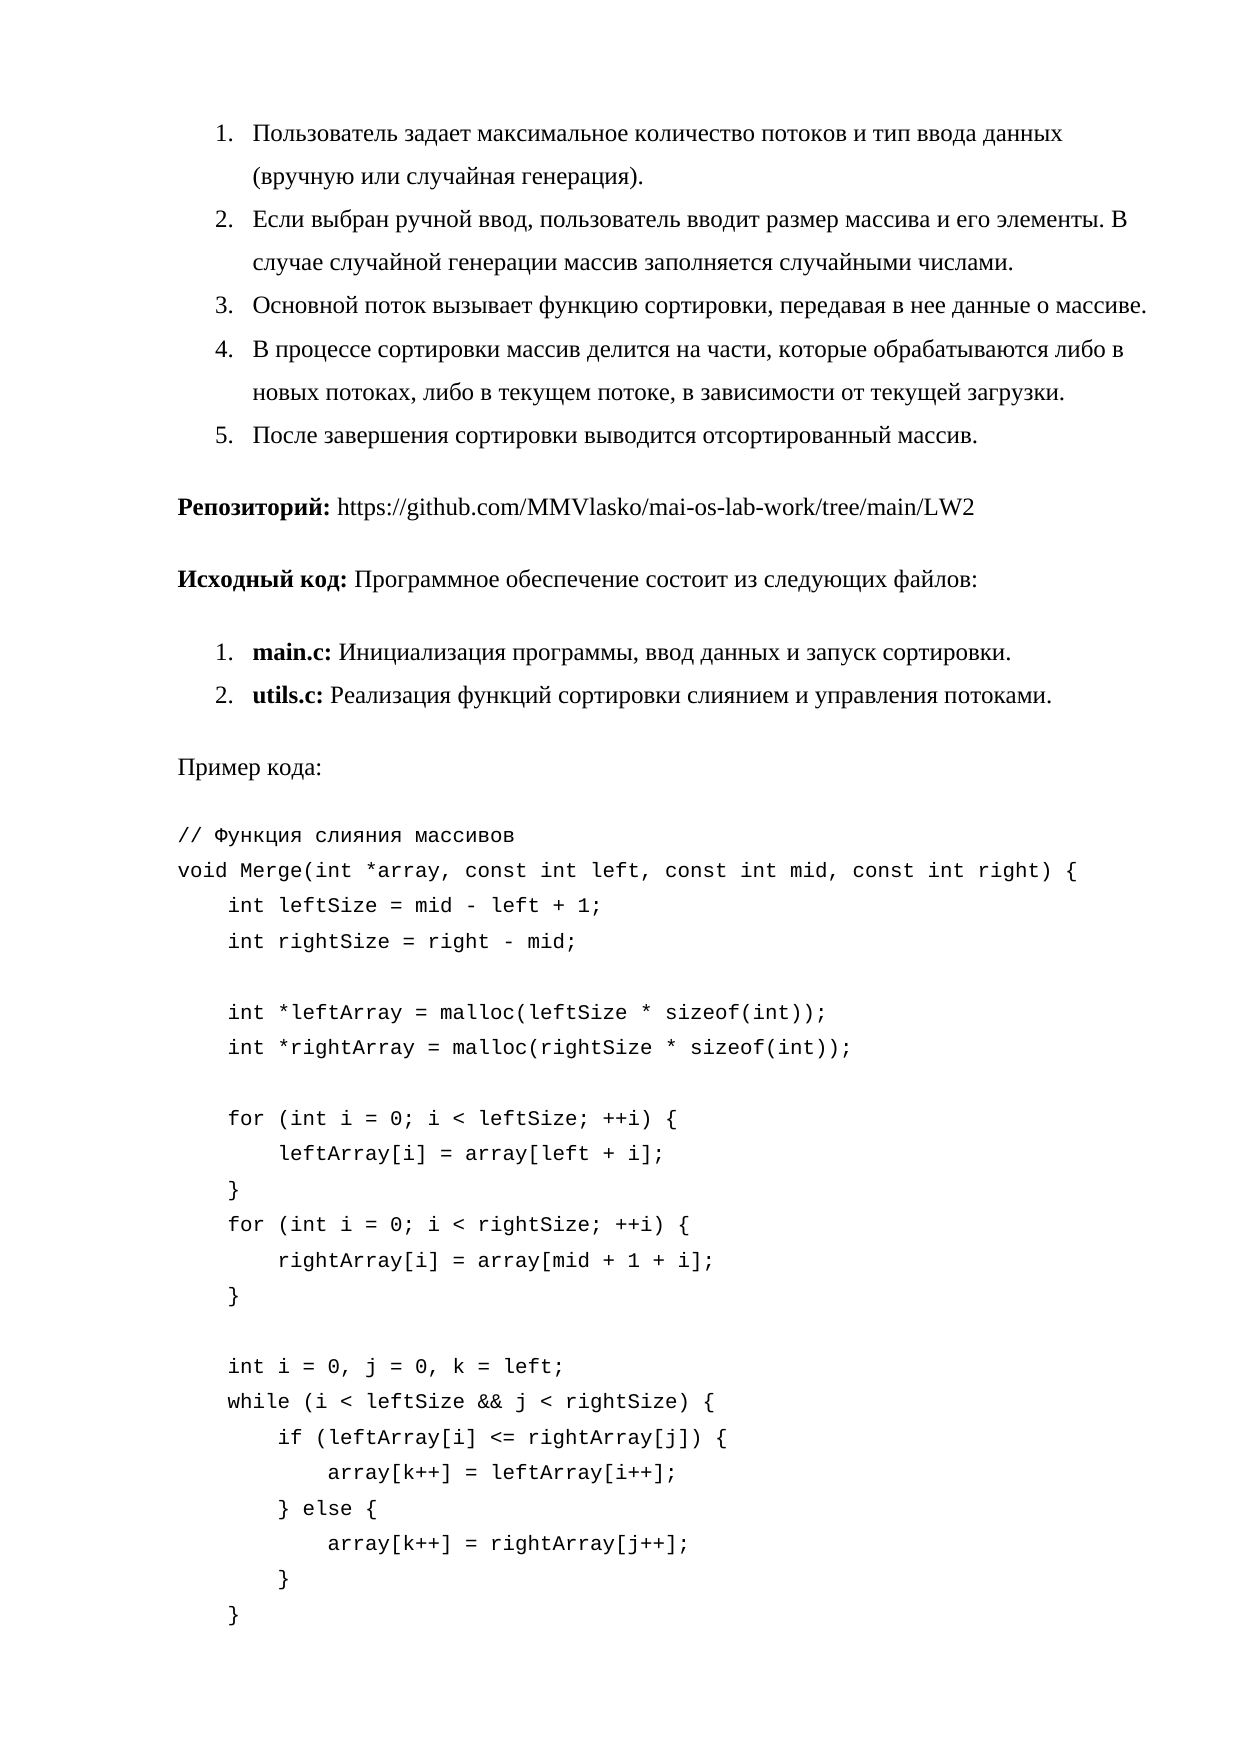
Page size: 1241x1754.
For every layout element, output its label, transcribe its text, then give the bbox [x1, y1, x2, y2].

text int i = 0, j = 0, k = left; [177, 1356, 1152, 1379]
list main.c: Инициализация программы, ввод данных и запуск сортировки. [215, 637, 1152, 666]
text int *leftArray = malloc(leftSize * sizeof(int)); [177, 1002, 1152, 1025]
text Репозиторий: https://github.com/MMVlasko/mai-os-lab-work/tree/main/LW2 [177, 492, 1152, 521]
list В процессе сортировки массив делится на части, которые обрабатываются либо в новых потоках, либо в текущем потоке, в зависимости от текущей загрузки. [215, 334, 1152, 406]
text leftArray[i] = array[left + i]; [177, 1143, 1152, 1167]
text } [177, 1604, 1152, 1627]
list Основной поток вызывает функцию сортировки, передавая в нее данные о массиве. [215, 291, 1152, 319]
text // Функция слияния массивов [177, 824, 1152, 848]
list Пользователь задает максимальное количество потоков и тип ввода данных (вручную или случайная генерация). [215, 118, 1152, 190]
text if (leftArray[i] <= rightArray[j]) { [177, 1427, 1152, 1450]
text for (int i = 0; i < leftSize; ++i) { [177, 1108, 1152, 1132]
text array[k++] = leftArray[i++]; [177, 1462, 1152, 1486]
text array[k++] = rightArray[j++]; [177, 1533, 1152, 1557]
list utils.c: Реализация функций сортировки слиянием и управления потоками. [215, 680, 1152, 709]
text int leftSize = mid - left + 1; [177, 895, 1152, 919]
text Исходный код: Программное обеспечение состоит из следующих файлов: [177, 564, 1152, 593]
text } else { [177, 1497, 1152, 1521]
text } [177, 1568, 1152, 1592]
list После завершения сортировки выводится отсортированный массив. [215, 420, 1152, 449]
text int rightSize = right - mid; [177, 931, 1152, 954]
text } [177, 1179, 1152, 1202]
text int *rightArray = malloc(rightSize * sizeof(int)); [177, 1037, 1152, 1061]
text for (int i = 0; i < rightSize; ++i) { [177, 1214, 1152, 1238]
text Пример кода: [177, 752, 1152, 781]
text void Merge(int *array, const int left, const int mid, const int right) { [177, 860, 1152, 884]
list Если выбран ручной ввод, пользователь вводит размер массива и его элементы. В случае случайной генерации массив заполняется случайными числами. [215, 204, 1152, 276]
text } [177, 1285, 1152, 1309]
text while (i < leftSize && j < rightSize) { [177, 1391, 1152, 1415]
text rightArray[i] = array[mid + 1 + i]; [177, 1249, 1152, 1273]
